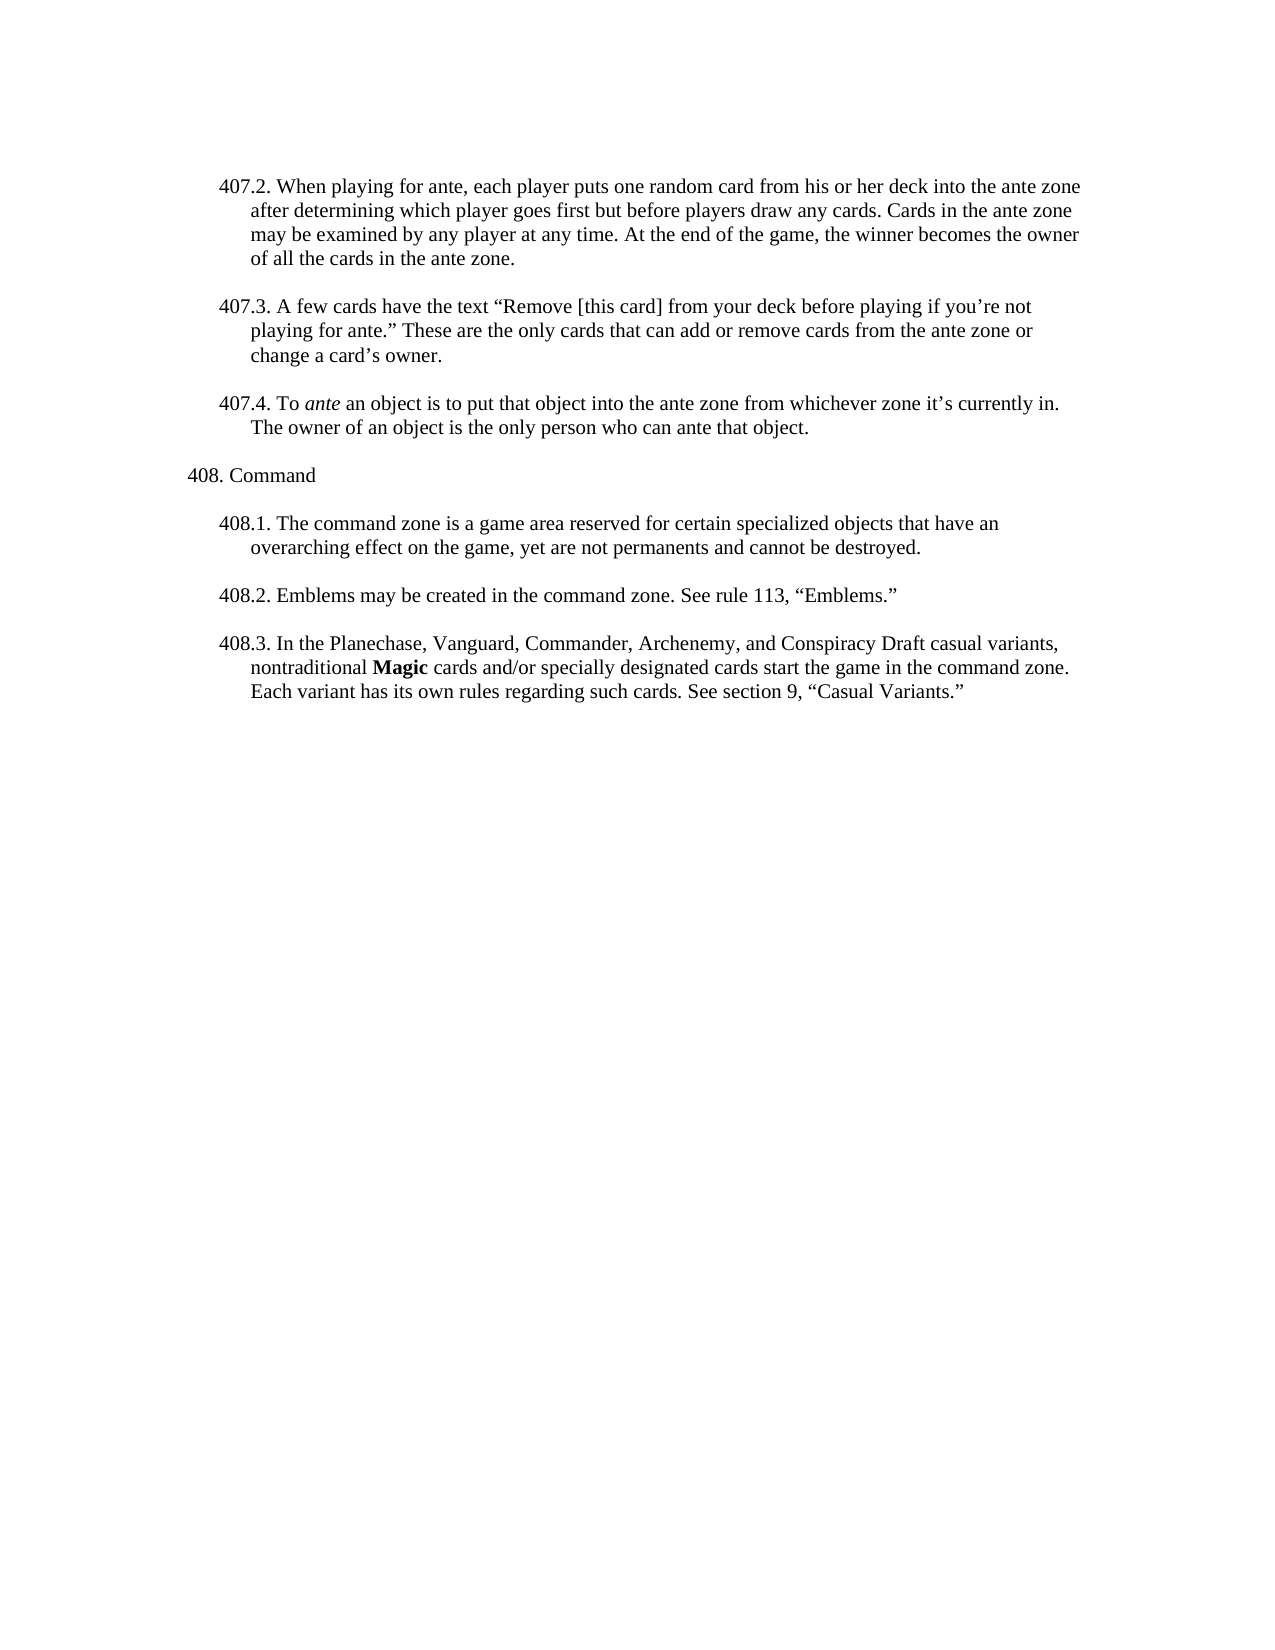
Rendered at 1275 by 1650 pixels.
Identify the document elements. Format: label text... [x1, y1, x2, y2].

text 407.4. To ante an object is to put that object into the ante zone from whichever zone it’s currently in. The owner of an object is the only person who can ante that object. [219, 391, 1087, 439]
text 407.2. When playing for ante, each player puts one random card from his or her deck into the ante zone after determining which player goes first but before players draw any cards. Cards in the ante zone may be examined by any player at any time. At the end of the game, the winner becomes the owner of all the cards in the ante zone. [219, 174, 1087, 270]
text 407.3. A few cards have the text “Remove [this card] from your deck before playing if you’re not playing for ante.” These are the only cards that can add or remove cards from the ante zone or change a card’s owner. [219, 294, 1087, 367]
text 408. Command [187, 463, 1087, 487]
text 408.1. The command zone is a game area reserved for certain specialized objects that have an overarching effect on the game, yet are not permanents and cannot be destroyed. [219, 511, 1087, 559]
text 408.3. In the Planechase, Vanguard, Commander, Archenemy, and Conspiracy Draft casual variants, nontraditional Magic cards and/or specially designated cards start the game in the command zone. Each variant has its own rules regarding such cards. See section 9, “Casual Variants.” [219, 631, 1087, 703]
text 408.2. Emblems may be created in the command zone. See rule 113, “Emblems.” [219, 583, 1087, 607]
